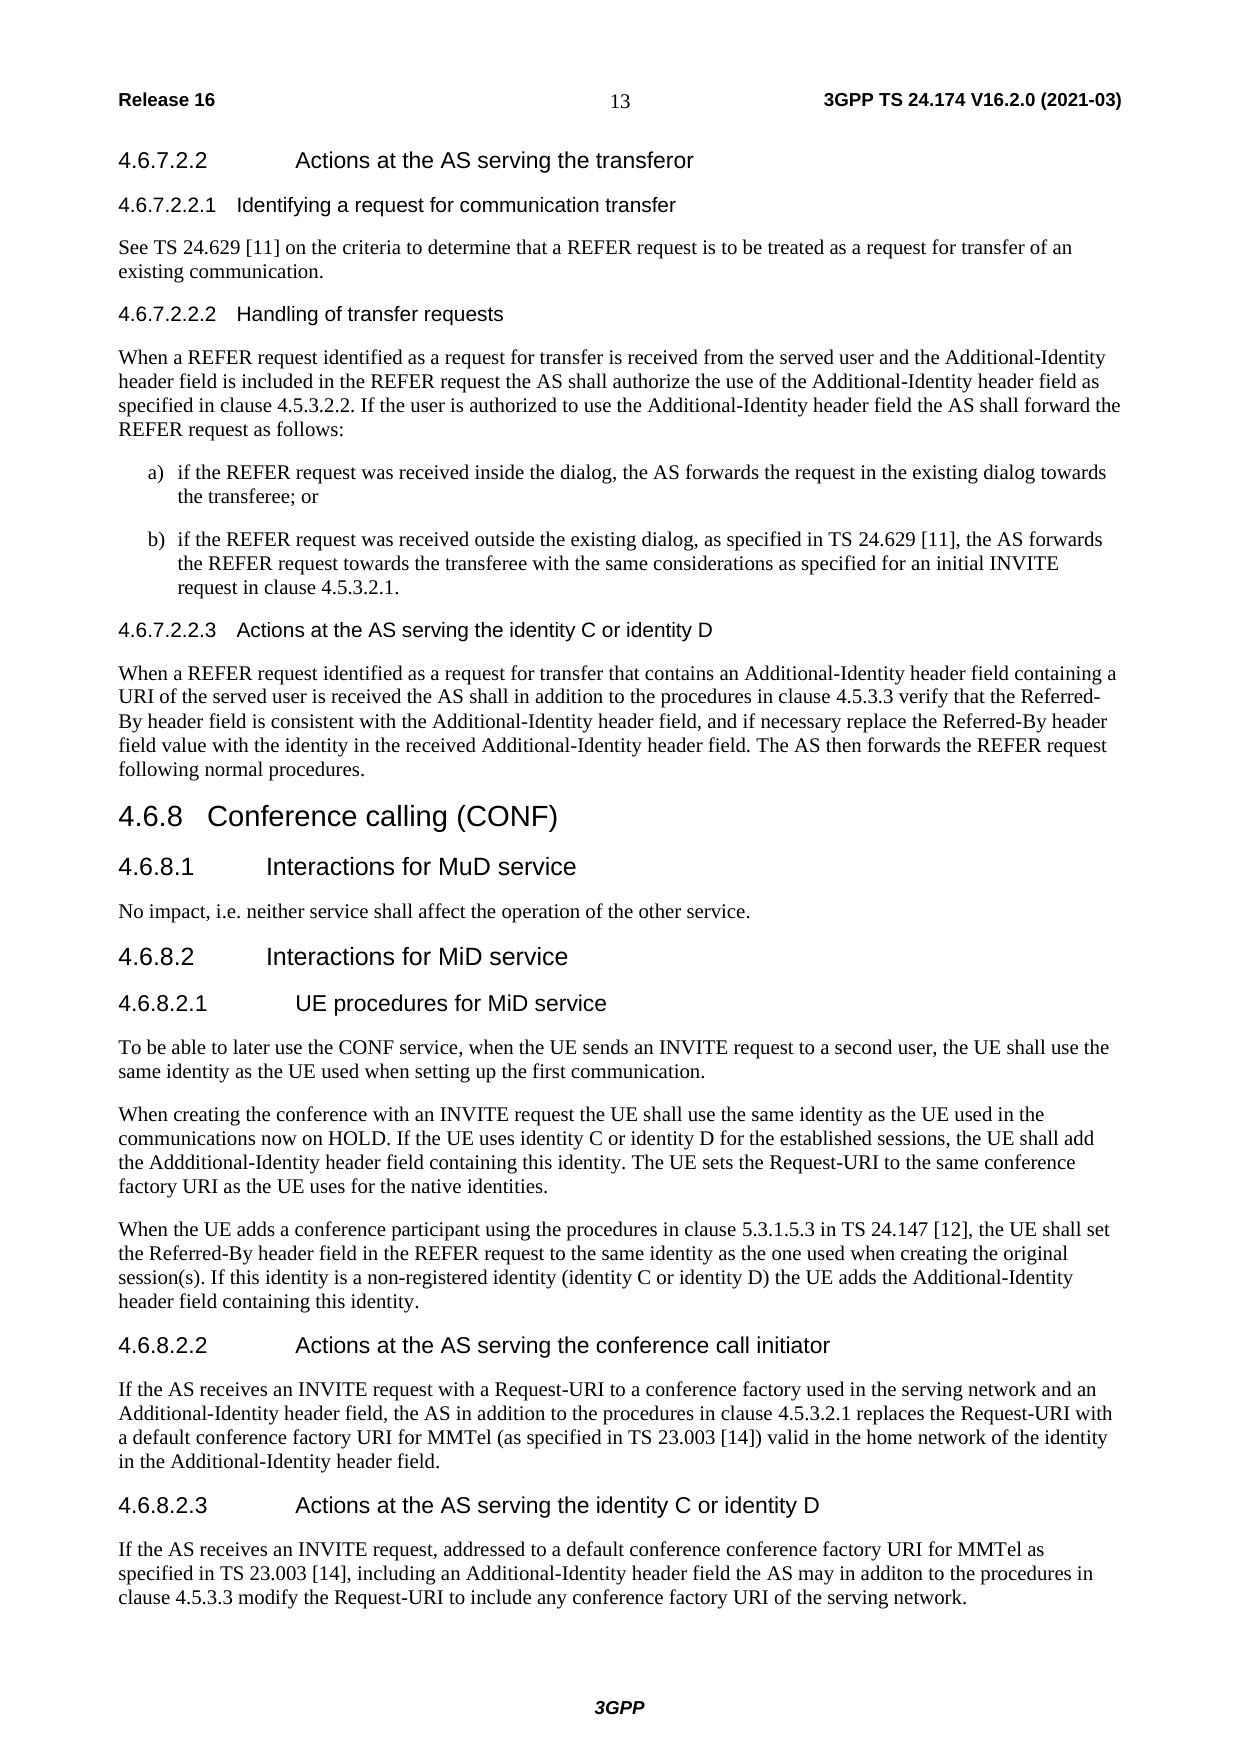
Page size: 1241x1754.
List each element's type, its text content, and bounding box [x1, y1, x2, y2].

subtitle 4.6.8 Conference calling (CONF) [118, 799, 1122, 833]
subtitle 4.6.8.2.2 Actions at the AS serving the conference call initiator [118, 1332, 1122, 1358]
text If the AS receives an INVITE request, addressed to a default conference conference factory URI for MMTel as specified in TS 23.003 [14], including an Additional-Identity header field the AS may in additon to the procedures in clause 4.5.3.3 modify the Request-URI to include any conference factory URI of the serving network. [118, 1537, 1122, 1609]
subtitle 4.6.8.1 Interactions for MuD service [118, 852, 1122, 881]
text To be able to later use the CONF service, when the UE sends an INVITE request to a second user, the UE shall use the same identity as the UE used when setting up the first communication. [118, 1035, 1122, 1083]
subtitle 4.6.8.2.1 UE procedures for MiD service [118, 989, 1122, 1016]
subtitle 4.6.7.2.2.1 Identifying a request for communication transfer [118, 193, 1122, 217]
text When creating the conference with an INVITE request the UE shall use the same identity as the UE used in the communications now on HOLD. If the UE uses identity C or identity D for the established sessions, the UE shall add the Addditional-Identity header field containing this identity. The UE sets the Request-URI to the same conference factory URI as the UE uses for the native identities. [118, 1102, 1122, 1198]
subtitle 4.6.8.2.3 Actions at the AS serving the identity C or identity D [118, 1492, 1122, 1518]
subtitle 4.6.8.2 Interactions for MiD service [118, 942, 1122, 971]
subtitle 4.6.7.2.2 Actions at the AS serving the transferor [118, 147, 1122, 174]
text When the UE adds a conference participant using the procedures in clause 5.3.1.5.3 in TS 24.147 [12], the UE shall set the Referred-By header field in the REFER request to the same identity as the one used when creating the original session(s). If this identity is a non-registered identity (identity C or identity D) the UE adds the Additional-Identity header field containing this identity. [118, 1217, 1122, 1313]
text When a REFER request identified as a request for transfer that contains an Additional-Identity header field containing a URI of the served user is received the AS shall in addition to the procedures in clause 4.5.3.3 verify that the Referred-By header field is consistent with the Additional-Identity header field, and if necessary replace the Referred-By header field value with the identity in the received Additional-Identity header field. The AS then forwards the REFER request following normal procedures. [118, 660, 1122, 781]
subtitle 4.6.7.2.2.2 Handling of transfer requests [118, 302, 1122, 326]
text a) if the REFER request was received inside the dialog, the AS forwards the request in the existing dialog towards the transferee; or [148, 460, 1122, 508]
text No impact, i.e. neither service shall affect the operation of the other service. [118, 899, 1122, 923]
subtitle 4.6.7.2.2.3 Actions at the AS serving the identity C or identity D [118, 618, 1122, 642]
text See TS 24.629 [11] on the criteria to determine that a REFER request is to be treated as a request for transfer of an existing communication. [118, 235, 1122, 283]
text If the AS receives an INVITE request with a Request-URI to a conference factory used in the serving network and an Additional-Identity header field, the AS in addition to the procedures in clause 4.5.3.2.1 replaces the Request-URI with a default conference factory URI for MMTel (as specified in TS 23.003 [14]) valid in the home network of the identity in the Additional-Identity header field. [118, 1377, 1122, 1473]
text When a REFER request identified as a request for transfer is received from the served user and the Additional-Identity header field is included in the REFER request the AS shall authorize the use of the Additional-Identity header field as specified in clause 4.5.3.2.2. If the user is authorized to use the Additional-Identity header field the AS shall forward the REFER request as follows: [118, 345, 1122, 441]
text b) if the REFER request was received outside the existing dialog, as specified in TS 24.629 [11], the AS forwards the REFER request towards the transferee with the same considerations as specified for an initial INVITE request in clause 4.5.3.2.1. [148, 527, 1122, 599]
